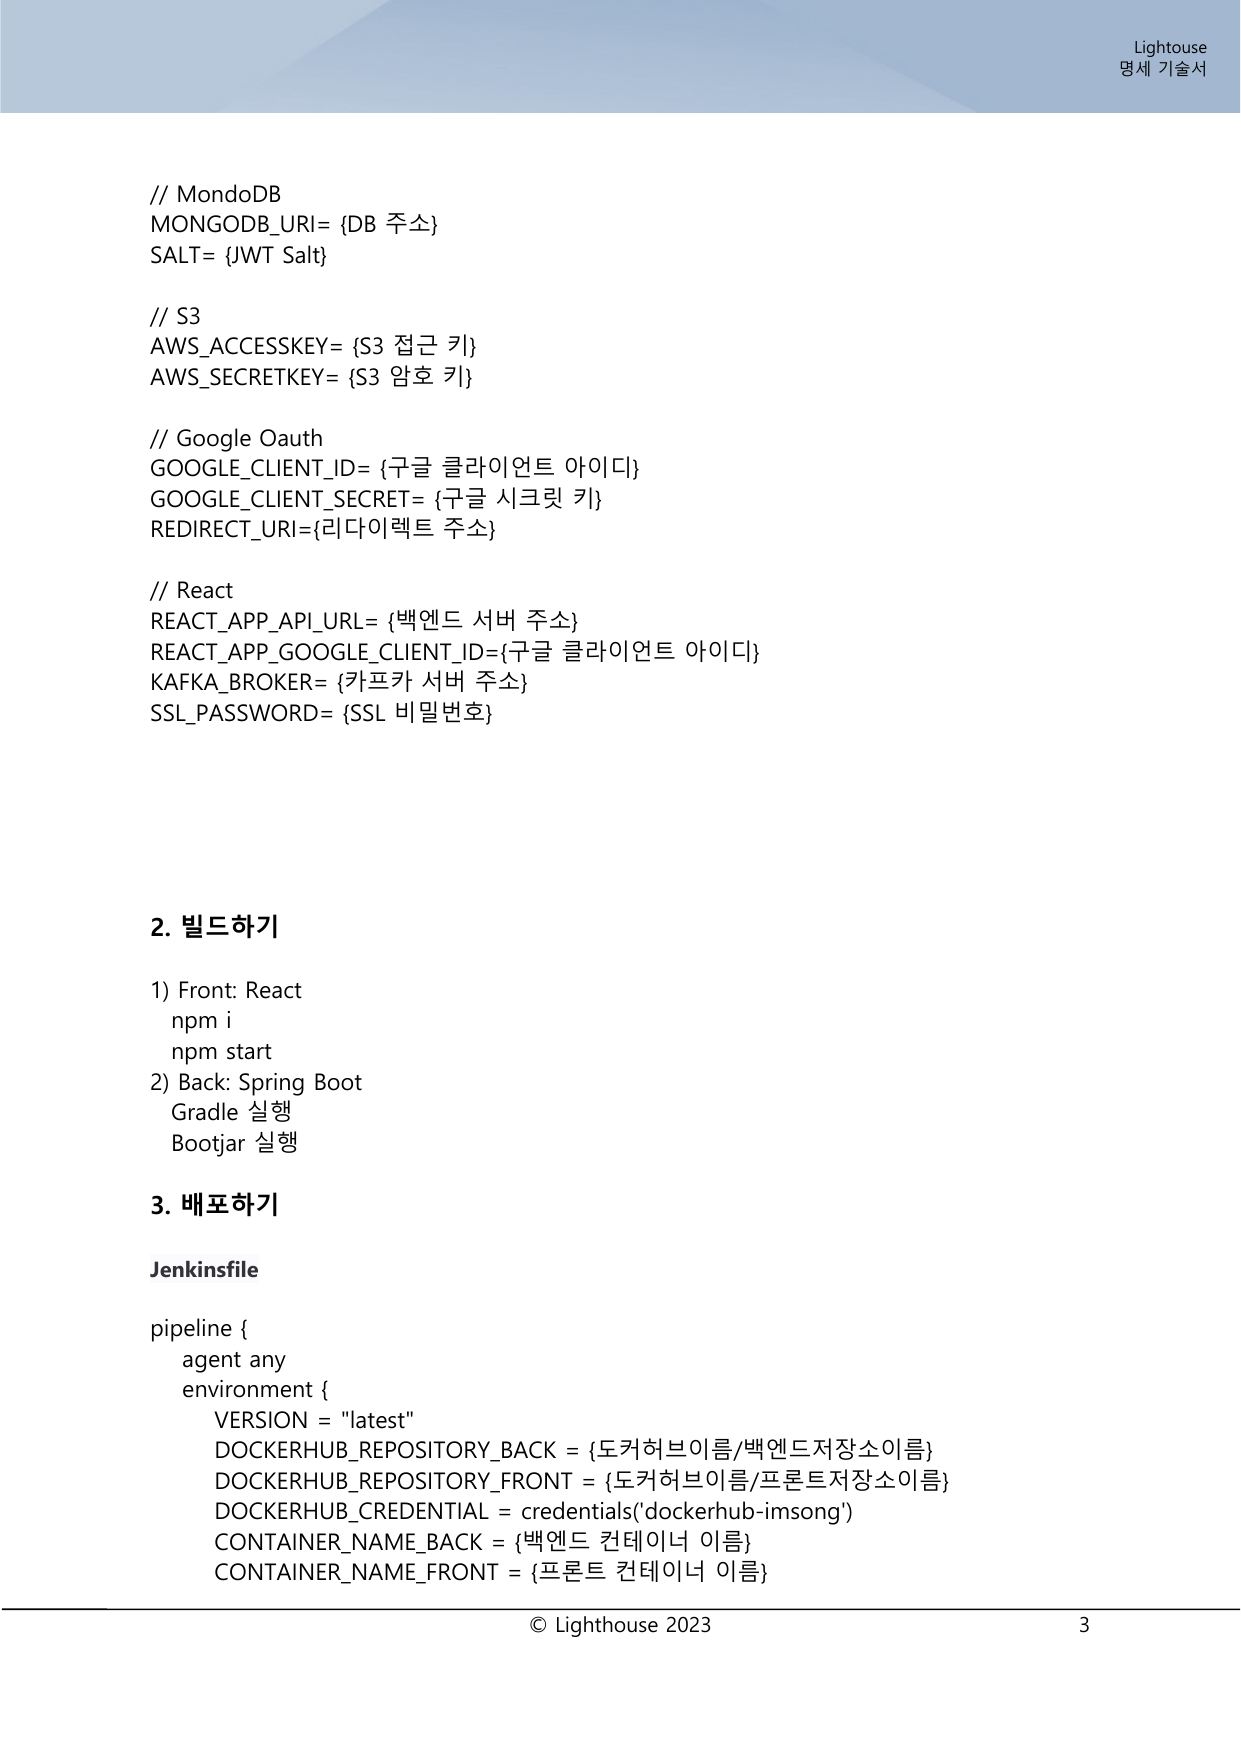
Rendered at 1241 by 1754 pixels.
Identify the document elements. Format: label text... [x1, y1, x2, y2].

text Gradle 실행 [150, 1096, 1090, 1126]
text SSL_PASSWORD= {SSL 비밀번호} [150, 696, 1090, 727]
text KAFKA_BROKER= {카프카 서버 주소} [150, 666, 1090, 696]
text agent any [150, 1342, 1090, 1373]
text Bootjar 실행 [150, 1126, 1090, 1157]
text REDIRECT_URI={리다이렉트 주소} [150, 513, 1090, 543]
text DOCKERHUB_CREDENTIAL = credentials('dockerhub-imsong') [150, 1495, 1090, 1525]
text npm i [150, 1004, 1090, 1034]
text GOOGLE_CLIENT_ID= {구글 클라이언트 아이디} [150, 452, 1090, 482]
text DOCKERHUB_REPOSITORY_FRONT = {도커허브이름/프론트저장소이름} [150, 1464, 1090, 1495]
text CONTAINER_NAME_BACK = {백엔드 컨테이너 이름} [150, 1525, 1090, 1556]
text 1) Front: React [150, 973, 1090, 1004]
text Jenkinsfile [150, 1253, 1090, 1283]
text REACT_APP_API_URL= {백엔드 서버 주소} [150, 604, 1090, 635]
text // React [150, 574, 1090, 604]
text DOCKERHUB_REPOSITORY_BACK = {도커허브이름/백엔드저장소이름} [150, 1434, 1090, 1464]
text // MondoDB [150, 177, 1090, 208]
text REACT_APP_GOOGLE_CLIENT_ID={구글 클라이언트 아이디} [150, 635, 1090, 666]
text // Google Oauth [150, 421, 1090, 452]
text 2) Back: Spring Boot [150, 1065, 1090, 1096]
text MONGODB_URI= {DB 주소} [150, 208, 1090, 238]
text GOOGLE_CLIENT_SECRET= {구글 시크릿 키} [150, 482, 1090, 513]
text AWS_ACCESSKEY= {S3 접근 키} [150, 330, 1090, 360]
text SALT= {JWT Salt} [150, 238, 1090, 269]
subtitle 배포하기 [150, 1187, 1090, 1220]
text CONTAINER_NAME_FRONT = {프론트 컨테이너 이름} [150, 1556, 1090, 1586]
text npm start [150, 1034, 1090, 1065]
text VERSION = "latest" [150, 1403, 1090, 1434]
text AWS_SECRETKEY= {S3 암호 키} [150, 360, 1090, 391]
text environment { [150, 1373, 1090, 1403]
subtitle 빌드하기 [150, 910, 1090, 943]
text // S3 [150, 299, 1090, 330]
text pipeline { [150, 1312, 1090, 1342]
